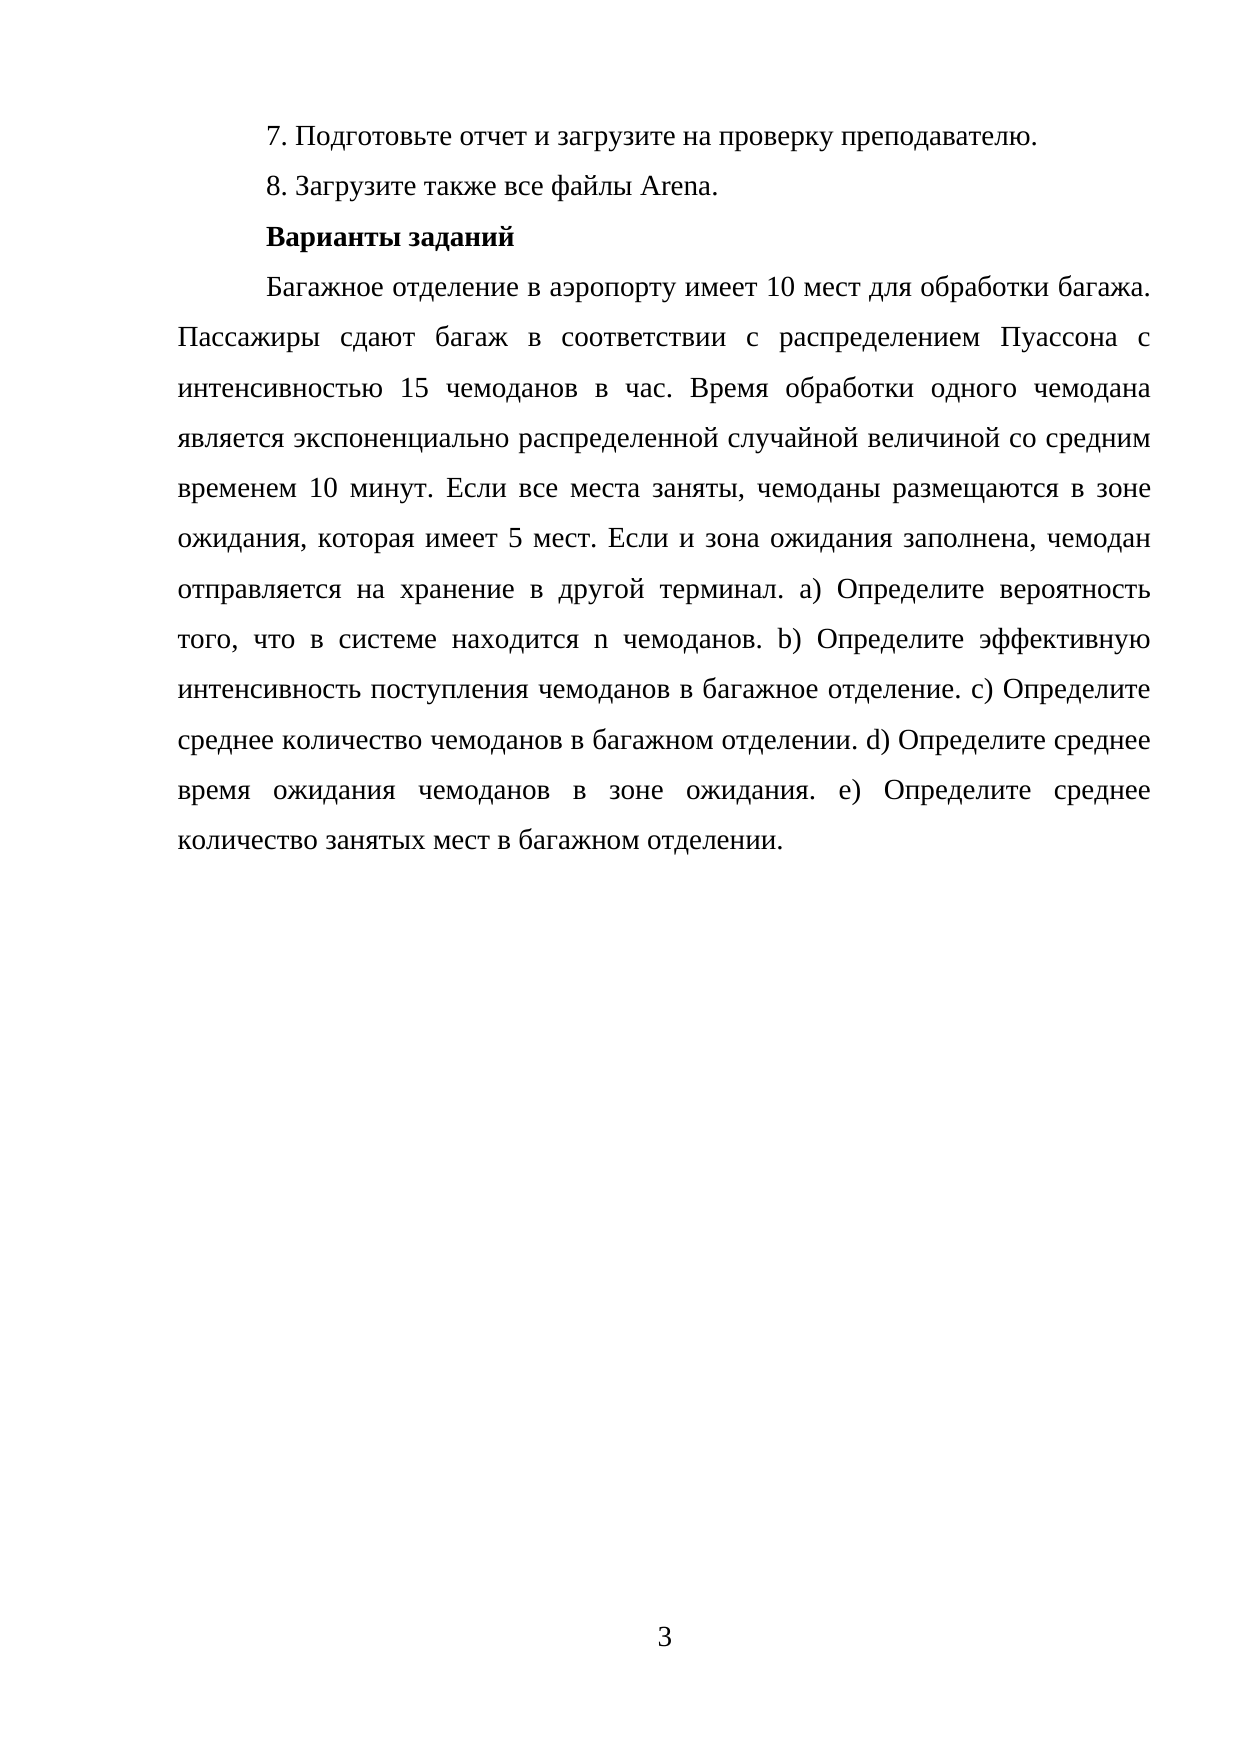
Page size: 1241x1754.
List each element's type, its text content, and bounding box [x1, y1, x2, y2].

subtitle Варианты заданий [177, 219, 1152, 252]
text Багажное отделение в аэропорту имеет 10 мест для обработки багажа. Пассажиры сдают багаж в соответствии с распределением Пуассона с интенсивностью 15 чемоданов в час. Время обработки одного чемодана является экспоненциально распределенной случайной величиной со средним временем 10 минут. Если все места заняты, чемоданы размещаются в зоне ожидания, которая имеет 5 мест. Если и зона ожидания заполнена, чемодан отправляется на хранение в другой терминал. a) Определите вероятность того, что в системе находится n чемоданов. b) Определите эффективную интенсивность поступления чемоданов в багажное отделение. c) Определите среднее количество чемоданов в багажном отделении. d) Определите среднее время ожидания чемоданов в зоне ожидания. e) Определите среднее количество занятых мест в багажном отделении. [177, 269, 1152, 856]
subtitle 8. Загрузите также все файлы Arena. [177, 168, 1152, 202]
subtitle 7. Подготовьте отчет и загрузите на проверку преподавателю. [177, 118, 1152, 152]
